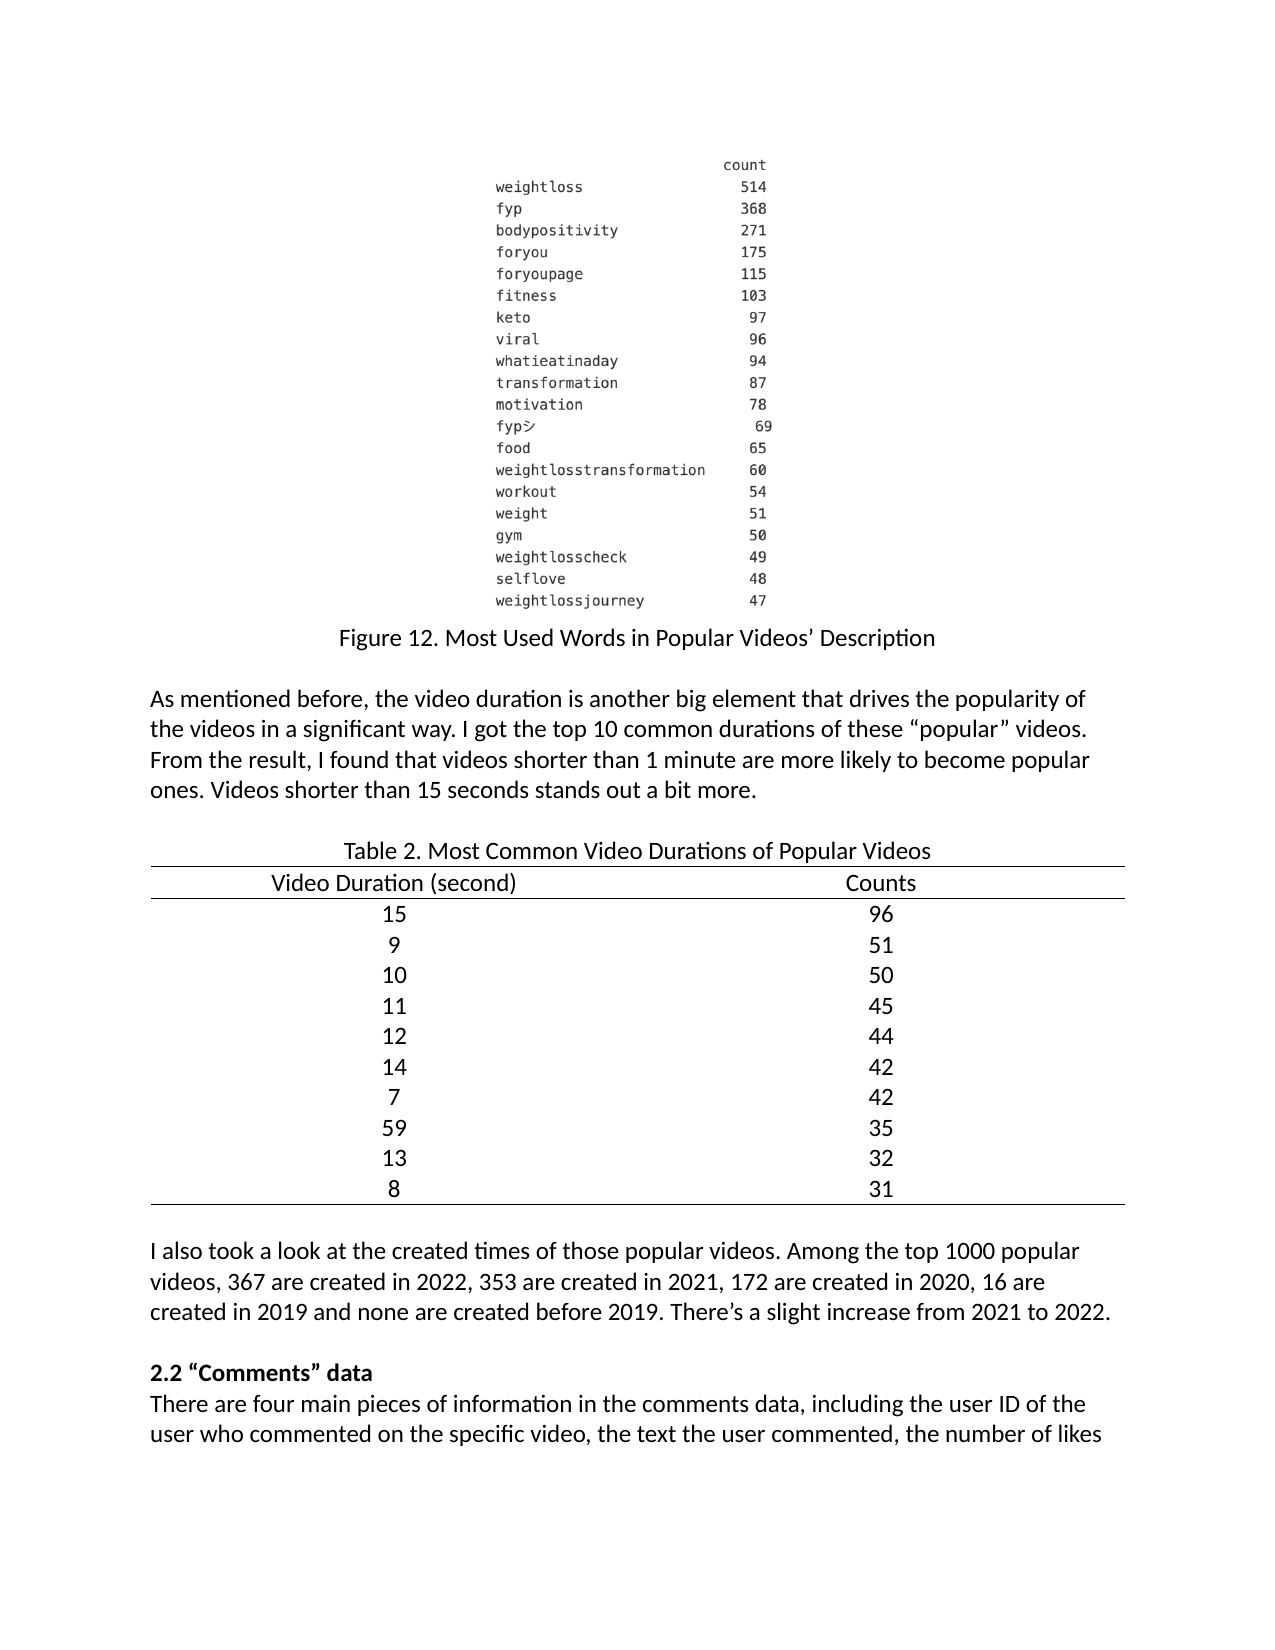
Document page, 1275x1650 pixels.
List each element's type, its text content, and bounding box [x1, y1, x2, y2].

table_cell 14 [151, 1051, 637, 1082]
text Figure 12. Most Used Words in Popular Videos’ Description [150, 622, 1125, 652]
table_cell 10 [151, 960, 637, 990]
table_cell 96 [638, 899, 1124, 929]
table_cell 13 [151, 1143, 637, 1173]
table_cell 42 [638, 1082, 1124, 1112]
table_cell 32 [638, 1143, 1124, 1173]
table_cell 31 [638, 1173, 1124, 1204]
table_header Counts [638, 867, 1124, 897]
table_cell 59 [151, 1112, 637, 1143]
text Table 2. Most Common Video Durations of Popular Videos [150, 835, 1125, 866]
table_cell 11 [151, 990, 637, 1021]
text As mentioned before, the video duration is another big element that drives the popularity of the videos in a significant way. I got the top 10 common durations of these “popular” videos. From the result, I found that videos shorter than 1 minute are more likely to become popular ones. Videos shorter than 15 seconds stands out a bit more. [150, 683, 1125, 805]
table_cell 44 [638, 1021, 1124, 1051]
table_cell 42 [638, 1051, 1124, 1082]
table_cell 9 [151, 929, 637, 959]
table_cell 8 [151, 1173, 637, 1204]
table_cell 35 [638, 1112, 1124, 1143]
table_cell 45 [638, 990, 1124, 1021]
table_header Video Duration (second) [151, 867, 637, 897]
text I also took a look at the created times of those popular videos. Among the top 1000 popular videos, 367 are created in 2022, 353 are created in 2021, 172 are created in 2020, 16 are created in 2019 and none are created before 2019. There’s a slight increase from 2021 to 2022. [150, 1235, 1125, 1327]
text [150, 1388, 1125, 1449]
text 2.2 “Comments” data [150, 1357, 1125, 1388]
table_cell 12 [151, 1021, 637, 1051]
table_cell 51 [638, 929, 1124, 959]
table_cell 50 [638, 960, 1124, 990]
picture [486, 150, 789, 622]
table_cell 7 [151, 1082, 637, 1112]
table_cell 15 [151, 899, 637, 929]
